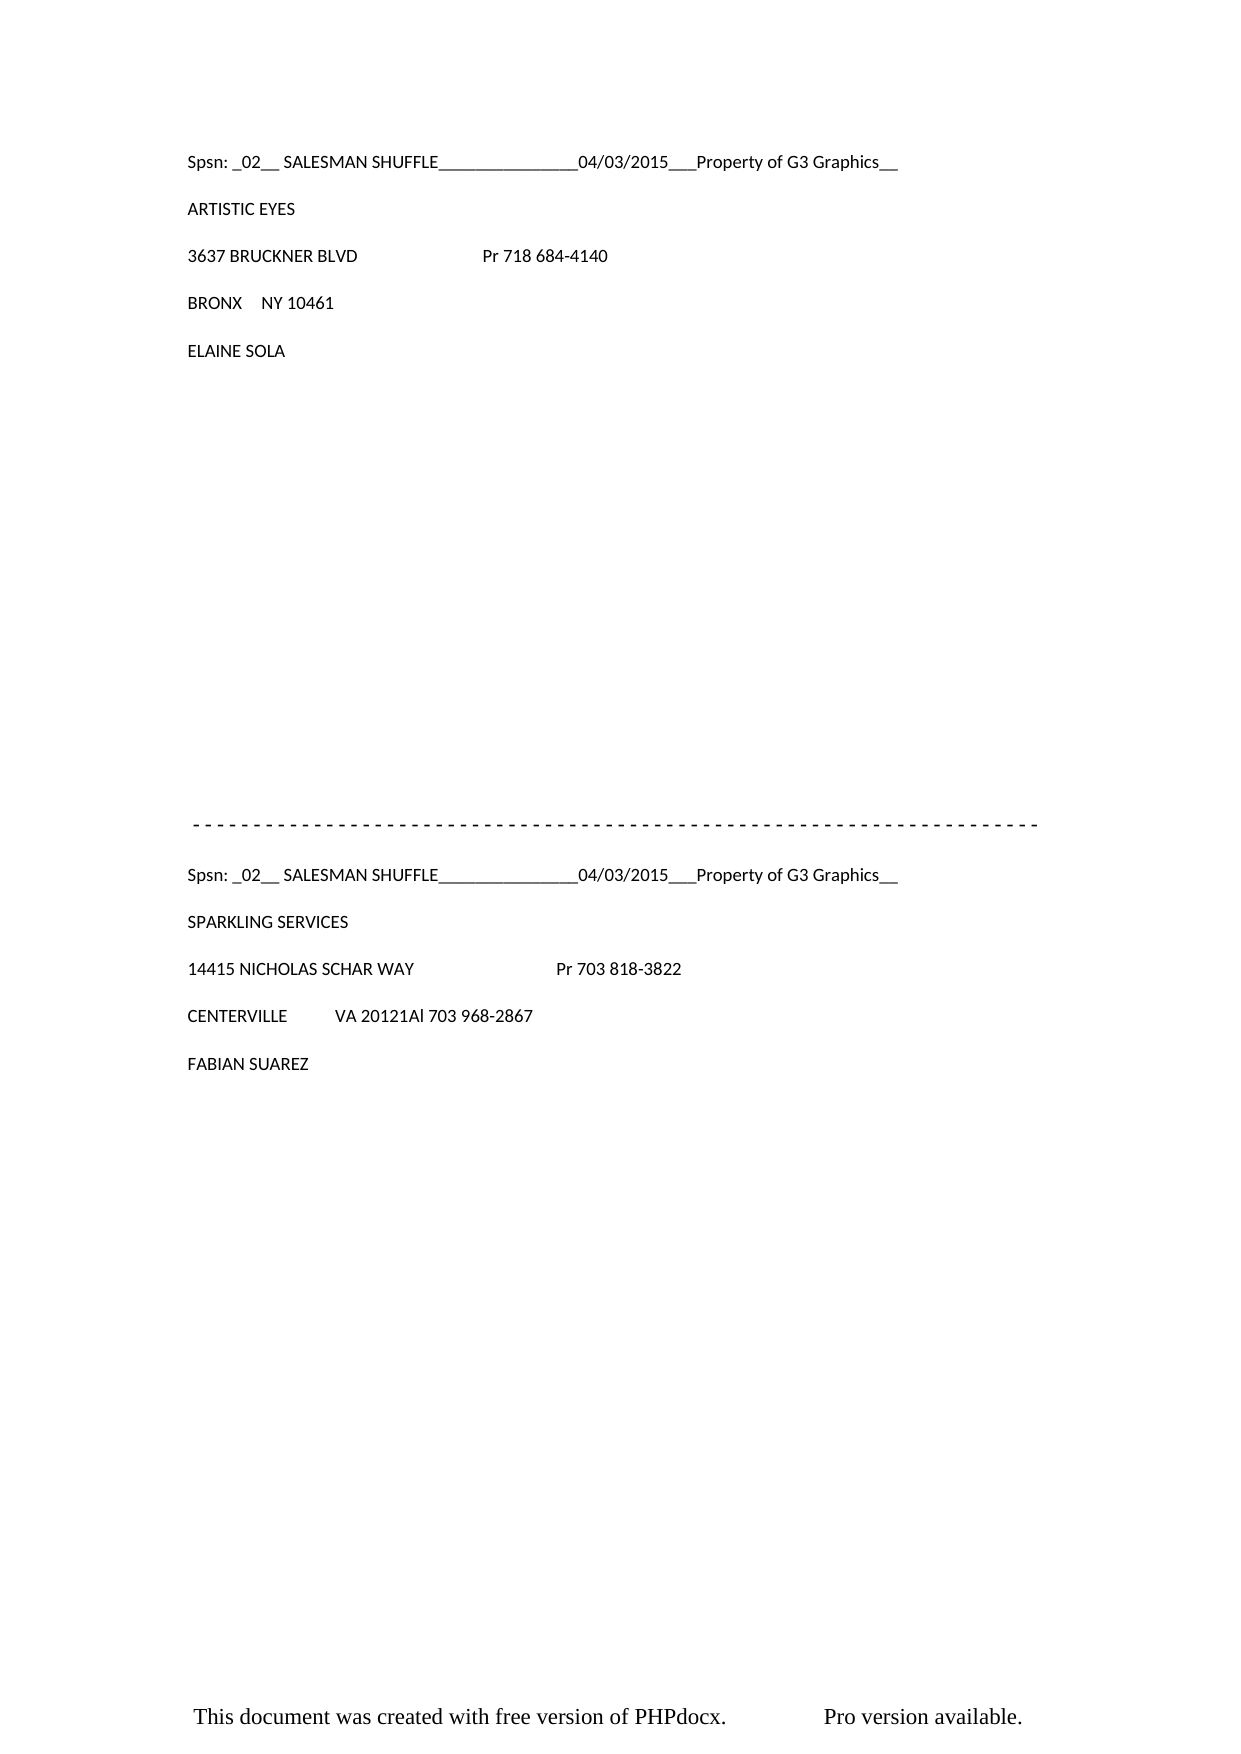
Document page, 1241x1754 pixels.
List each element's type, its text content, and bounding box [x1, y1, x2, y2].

text 14415 NICHOLAS SCHAR WAY Pr 703 818-3822 [187, 957, 1053, 980]
text FABIAN SUAREZ [187, 1052, 1053, 1075]
text SPARKLING SERVICES [187, 910, 1053, 933]
text Spsn: _02__ SALESMAN SHUFFLE_______________04/03/2015___Property of G3 Graphics__ [187, 150, 1053, 173]
text Spsn: _02__ SALESMAN SHUFFLE_______________04/03/2015___Property of G3 Graphics__ [187, 863, 1053, 886]
text 3637 BRUCKNER BLVD Pr 718 684-4140 [187, 244, 1053, 267]
text ELAINE SOLA [187, 339, 1053, 362]
text ARTISTIC EYES [187, 197, 1053, 220]
text BRONX NY 10461 [187, 292, 1053, 314]
text CENTERVILLE VA 20121 Al 703 968-2867 [187, 1005, 1053, 1028]
text - - - - - - - - - - - - - - - - - - - - - - - - - - - - - - - - - - - - - - - - - - - - - - - - - - - - - - - - - - - - - - - - - - - - - - [187, 810, 1053, 838]
